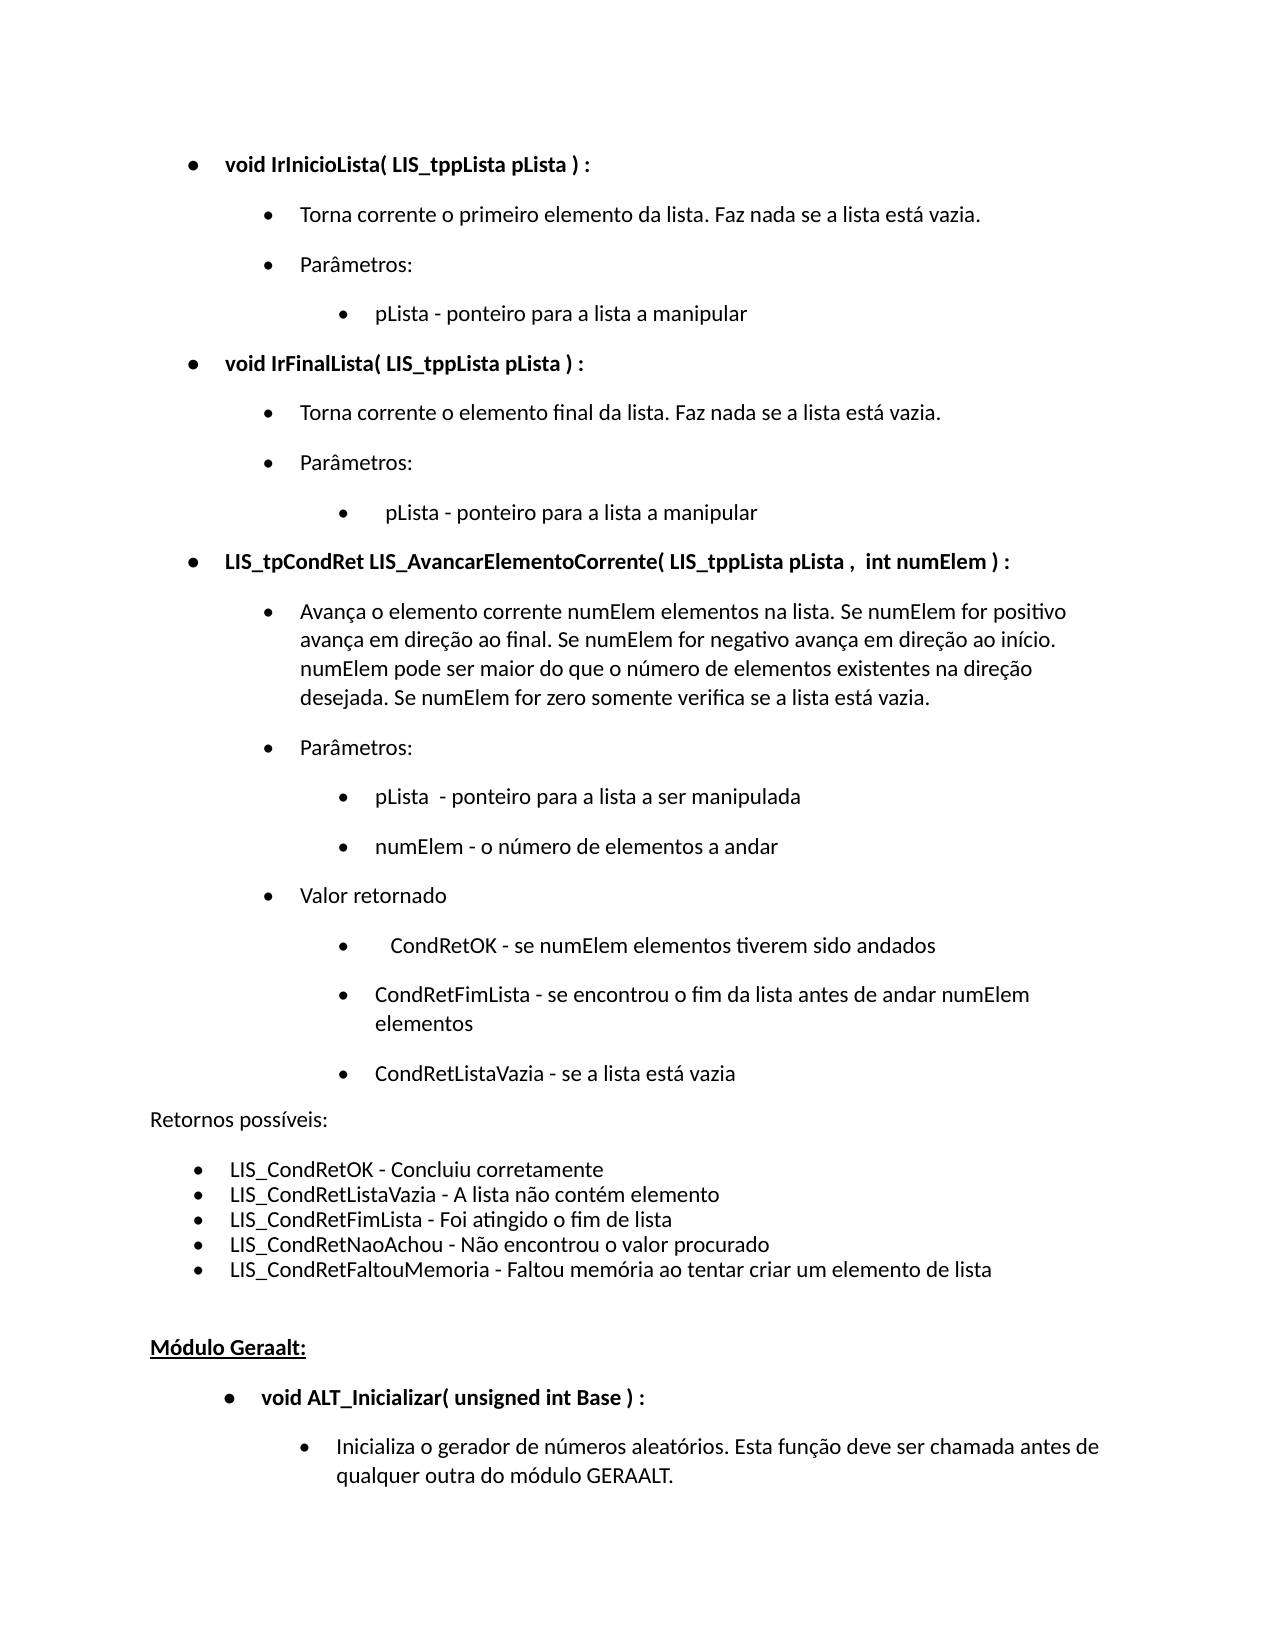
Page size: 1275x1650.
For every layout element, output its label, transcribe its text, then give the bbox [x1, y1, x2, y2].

list void IrInicioLista( LIS_tppLista pLista ) : [187, 150, 1125, 179]
list CondRetListaVazia - se a lista está vazia [337, 1058, 1125, 1087]
list void ALT_Inicializar( unsigned int Base ) : [224, 1382, 1125, 1411]
list Avança o elemento corrente numElem elementos na lista. Se numElem for positivo avança em direção ao final. Se numElem for negativo avança em direção ao início. numElem pode ser maior do que o número de elementos existentes na direção desejada. Se numElem for zero somente verifica se a lista está vazia. [262, 596, 1125, 711]
list CondRetFimLista - se encontrou o fim da lista antes de andar numElem elementos [337, 980, 1125, 1037]
list Parâmetros: [262, 447, 1125, 476]
list void IrFinalLista( LIS_tppLista pLista ) : [187, 348, 1125, 377]
list numElem - o número de elementos a andar [337, 831, 1125, 860]
list Valor retornado [262, 881, 1125, 909]
list CondRetOK - se numElem elementos tiverem sido andados [337, 930, 1125, 959]
list LIS_CondRetNaoAchou - Não encontrou o valor procurado [192, 1233, 1125, 1258]
list pLista - ponteiro para a lista a ser manipulada [337, 782, 1125, 810]
text Módulo Geraalt: [150, 1332, 1125, 1361]
list LIS_CondRetOK - Concluiu corretamente [192, 1158, 1125, 1183]
list Torna corrente o primeiro elemento da lista. Faz nada se a lista está vazia. [262, 199, 1125, 228]
text Retornos possíveis: [150, 1108, 1125, 1133]
list pLista - ponteiro para a lista a manipular [337, 497, 1125, 526]
list Torna corrente o elemento final da lista. Faz nada se a lista está vazia. [262, 398, 1125, 427]
list Parâmetros: [262, 249, 1125, 278]
list pLista - ponteiro para a lista a manipular [337, 299, 1125, 327]
list LIS_tpCondRet LIS_AvancarElementoCorrente( LIS_tppLista pLista , int numElem ) : [187, 547, 1147, 575]
list LIS_CondRetListaVazia - A lista não contém elemento [192, 1183, 1125, 1208]
list Inicializa o gerador de números aleatórios. Esta função deve ser chamada antes de qualquer outra do módulo GERAALT. [299, 1432, 1125, 1489]
list LIS_CondRetFimLista - Foi atingido o fim de lista [192, 1208, 1125, 1233]
list Parâmetros: [262, 732, 1125, 761]
list LIS_CondRetFaltouMemoria - Faltou memória ao tentar criar um elemento de lista [192, 1258, 1125, 1283]
